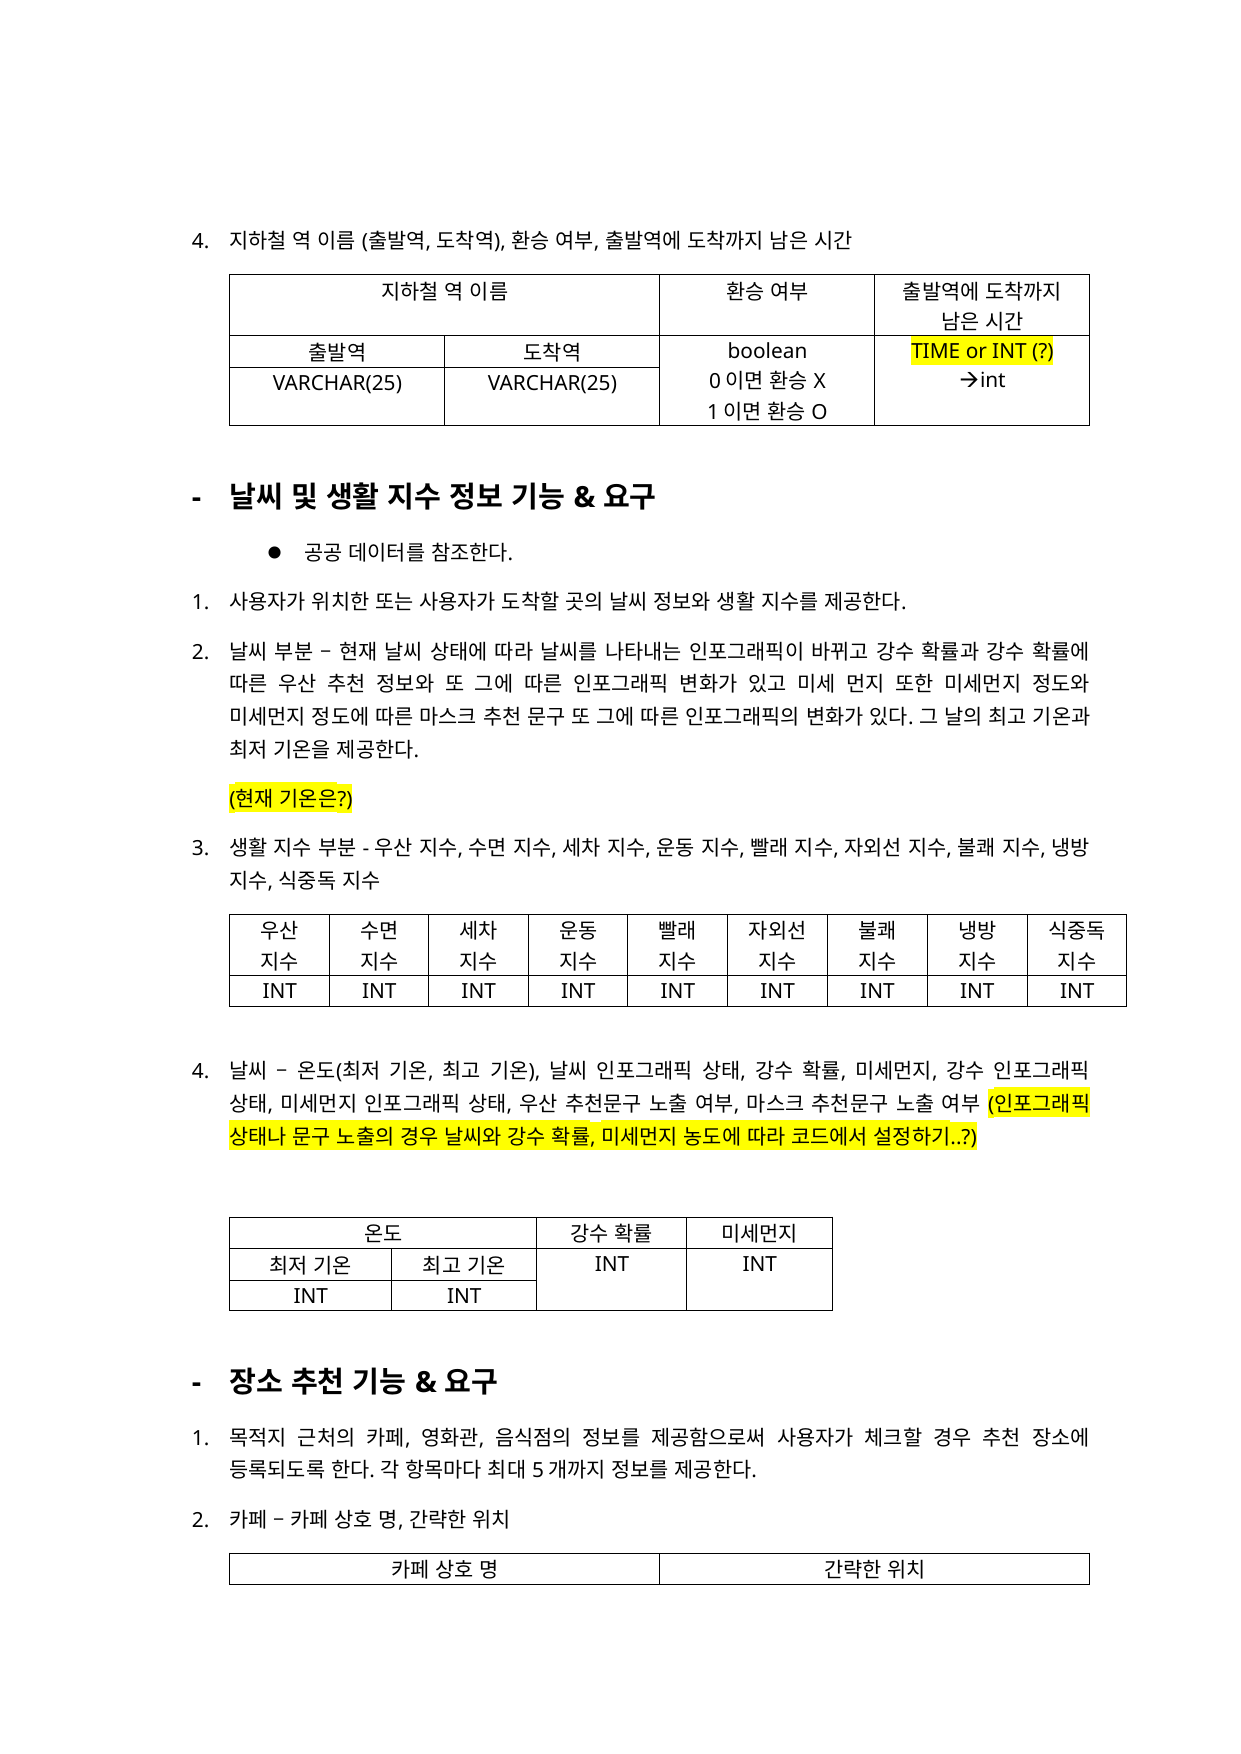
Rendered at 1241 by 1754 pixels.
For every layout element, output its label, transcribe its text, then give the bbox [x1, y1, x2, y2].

table_cell 최고 기온 [392, 1249, 536, 1280]
table_cell 최저 기온 [230, 1249, 391, 1280]
table_header 빨래 지수 [628, 915, 727, 975]
list 생활 지수 부분 - 우산 지수, 수면 지수, 세차 지수, 운동 지수, 빨래 지수, 자외선 지수, 불쾌 지수, 냉방 지수, 식중독 지수 [192, 832, 1090, 895]
list 카페 – 카페 상호 명, 간략한 위치 [192, 1503, 1090, 1533]
table_cell INT [828, 976, 927, 1006]
table_header 출발역에 도착까지 남은 시간 [875, 275, 1089, 335]
table_header 환승 여부 [660, 275, 874, 335]
table_header 강수 확률 [537, 1218, 686, 1248]
list 사용자가 위치한 또는 사용자가 도착할 곳의 날씨 정보와 생활 지수를 제공한다. [192, 586, 1090, 616]
table_header 냉방 지수 [928, 915, 1027, 975]
table_header 세차 지수 [429, 915, 528, 975]
table_cell INT [529, 976, 627, 1006]
table_header 식중독 지수 [1028, 915, 1126, 975]
table_header 운동 지수 [529, 915, 627, 975]
table_header 카페 상호 명 [230, 1554, 659, 1584]
table_cell INT [928, 976, 1027, 1006]
table_cell VARCHAR(25) [230, 368, 444, 425]
table_cell VARCHAR(25) [445, 368, 659, 425]
table_cell INT [628, 976, 727, 1006]
table_cell INT [330, 976, 428, 1006]
table_cell INT [429, 976, 528, 1006]
table_cell INT [230, 976, 329, 1006]
table_cell INT [230, 1281, 391, 1310]
table_header 자외선 지수 [728, 915, 827, 975]
list (현재 기온은?) [337, 782, 1090, 813]
table_cell INT [1028, 976, 1126, 1006]
table_header 지하철 역 이름 [230, 275, 659, 335]
table_cell 도착역 [445, 336, 659, 367]
table_cell boolean 0이면 환승 X 1이면 환승 O [660, 336, 874, 425]
table_cell INT [687, 1249, 832, 1310]
list 날씨 및 생활 지수 정보 기능 & 요구 [192, 474, 1090, 516]
list 날씨 부분 – 현재 날씨 상태에 따라 날씨를 나타내는 인포그래픽이 바뀌고 강수 확률과 강수 확률에 따른 우산 추천 정보와 또 그에 따른 인포그래픽 변화가 있고 미세 먼지 또한 미세먼지 정도와 미세먼지 정도에 따른 마스크 추천 문구 또 그에 따른 인포그래픽의 변화가 있다. 그 날의 최고 기온과 최저 기온을 제공한다. [192, 635, 1090, 763]
table_cell 출발역 [230, 336, 444, 367]
table_header 간략한 위치 [660, 1554, 1089, 1584]
table_header 온도 [230, 1218, 536, 1248]
list 지하철 역 이름 (출발역, 도착역), 환승 여부, 출발역에 도착까지 남은 시간 [192, 224, 1090, 255]
table_cell INT [728, 976, 827, 1006]
table_header 우산 지수 [230, 915, 329, 975]
list 장소 추천 기능 & 요구 [192, 1359, 1090, 1401]
table_header 미세먼지 [687, 1218, 832, 1248]
list 공공 데이터를 참조한다. [267, 536, 1090, 566]
list 날씨 – 온도(최저 기온, 최고 기온), 날씨 인포그래픽 상태, 강수 확률, 미세먼지, 강수 인포그래픽 상태, 미세먼지 인포그래픽 상태, 우산 추천문구 노출 여부, 마스크 추천문구 노출 여부 (인포그래픽 상태나 문구 노출의 경우 날씨와 강수 확률, 미세먼지 농도에 따라 코드에서 설정하기..?) [192, 1054, 1090, 1150]
table_cell INT [537, 1249, 686, 1310]
table_header 불쾌 지수 [828, 915, 927, 975]
table_header 수면 지수 [330, 915, 428, 975]
list 목적지 근처의 카페, 영화관, 음식점의 정보를 제공함으로써 사용자가 체크할 경우 추천 장소에 등록되도록 한다. 각 항목마다 최대 5개까지 정보를 제공한다. [192, 1421, 1090, 1484]
table_cell INT [392, 1281, 536, 1310]
table_cell TIME or INT (?) int [875, 336, 1089, 425]
